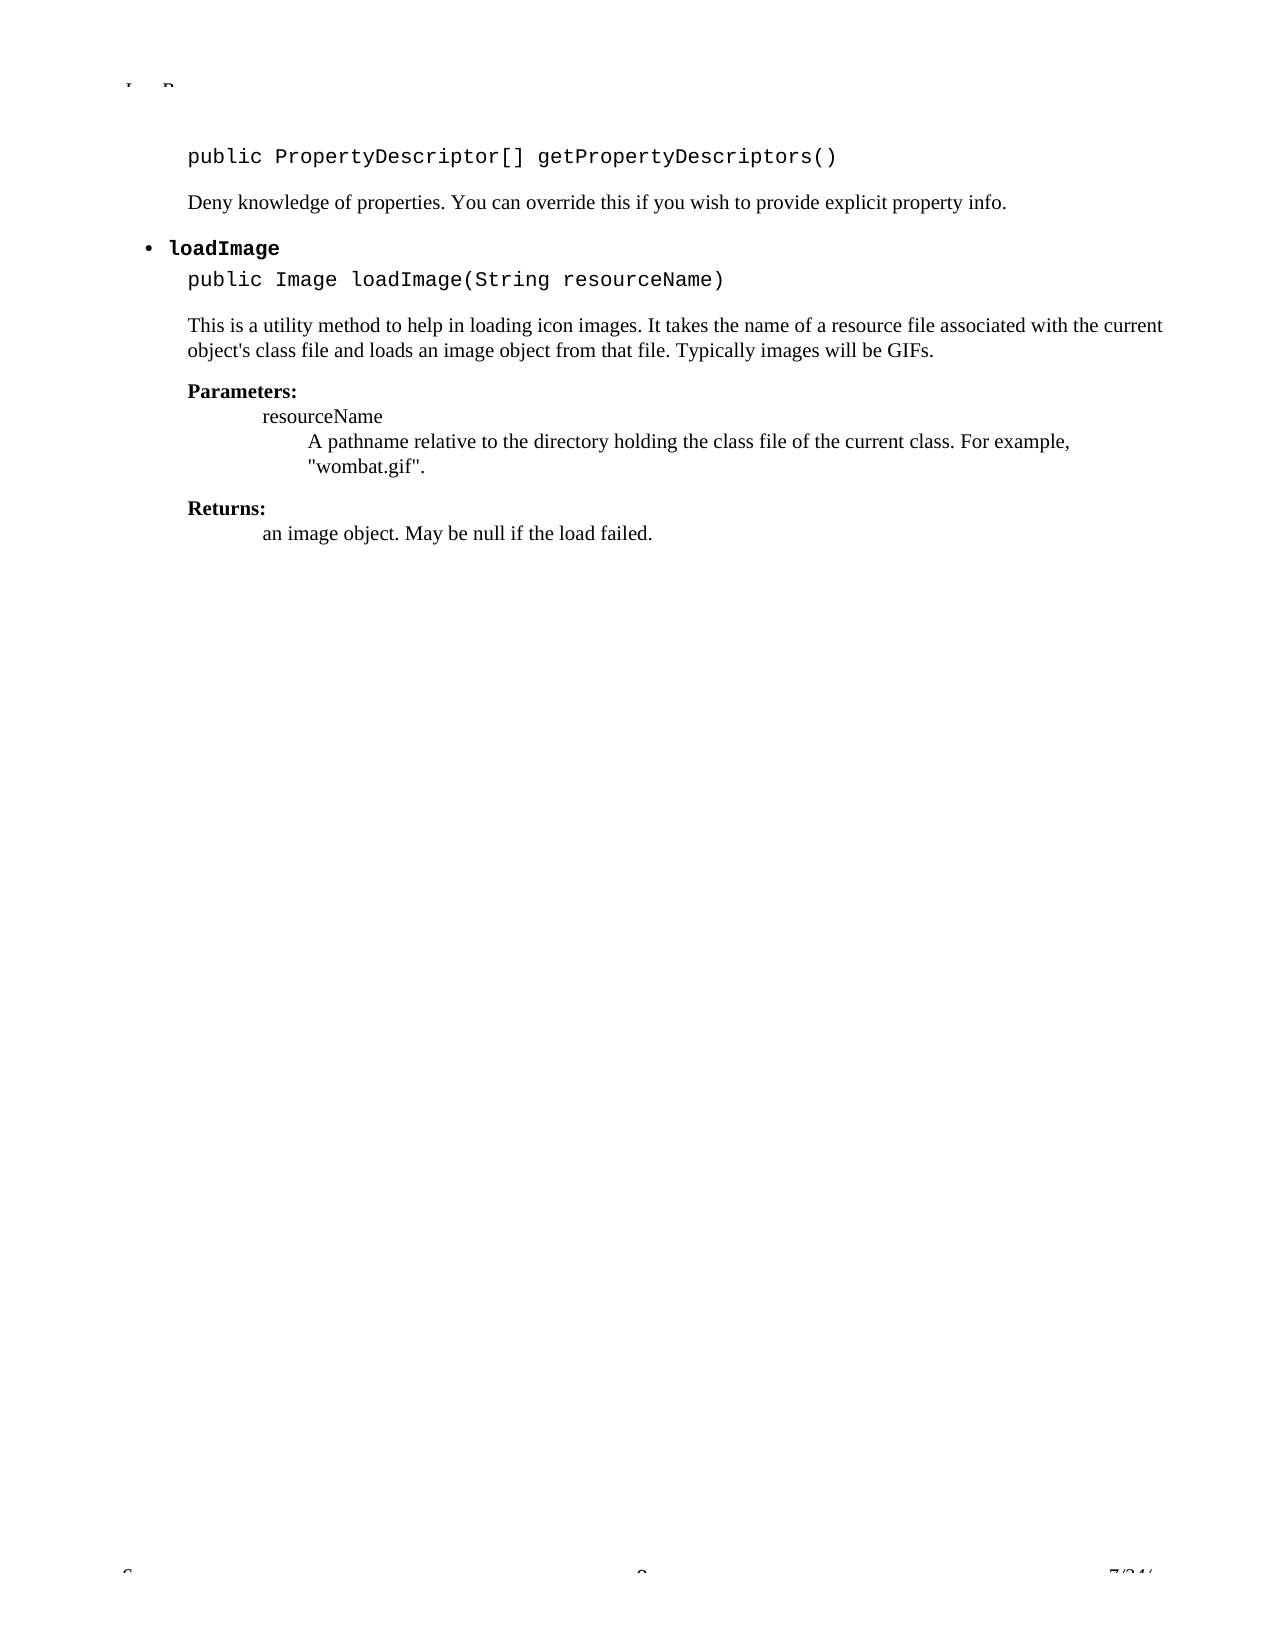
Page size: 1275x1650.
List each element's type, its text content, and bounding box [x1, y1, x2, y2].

text This is a utility method to help in loading icon images. It takes the name of a resource file associated with the current object's class file and loads an image object from that file. Typically images will be GIFs. [187, 313, 1166, 362]
text resourceName [262, 404, 1175, 428]
text an image object. May be null if the load failed. [262, 521, 1175, 544]
text A pathname relative to the directory holding the class file of the current class. For example, "wombat.gif". [307, 429, 1175, 478]
text Parameters: [187, 379, 1175, 403]
text public Image loadImage(String resourceName) [187, 269, 1175, 293]
text public PropertyDescriptor[] getPropertyDescriptors() [187, 146, 1175, 169]
list loadImage [142, 238, 1175, 261]
text Returns: [187, 495, 1175, 519]
text Deny knowledge of properties. You can override this if you wish to provide explicit property info. [187, 189, 1175, 214]
